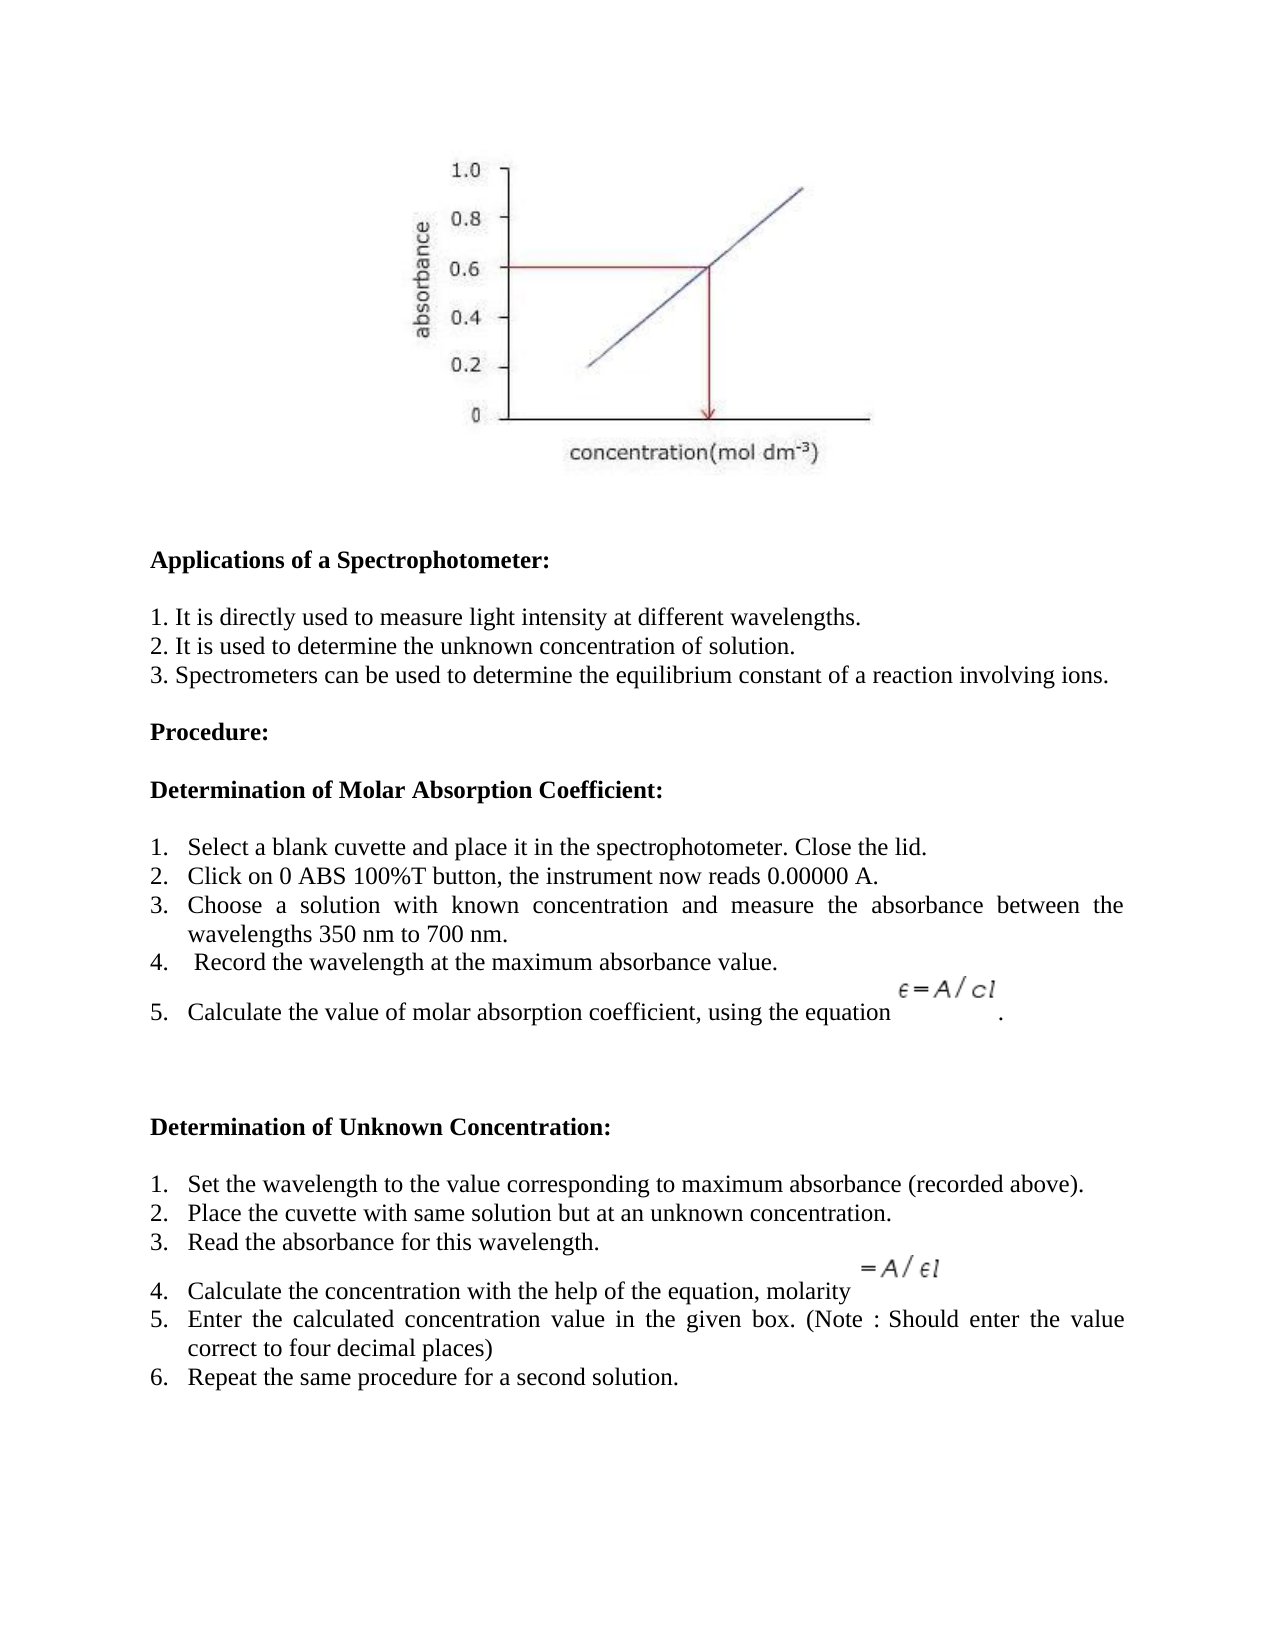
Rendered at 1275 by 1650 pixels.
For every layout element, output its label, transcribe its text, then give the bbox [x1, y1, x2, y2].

list Calculate the value of molar absorption coefficient, using the equation . [150, 976, 1125, 1025]
text Determination of Unknown Concentration: [150, 1112, 1125, 1140]
list Read the absorbance for this wavelength. [150, 1227, 1125, 1255]
text Procedure: [150, 717, 1125, 746]
picture [857, 1255, 942, 1300]
list Click on 0 ABS 100%T button, the instrument now reads 0.00000 A. [150, 861, 1125, 890]
text 1. It is directly used to measure light intensity at different wavelengths. [150, 602, 1125, 631]
list Select a blank cuvette and place it in the spectrophotometer. Close the lid. [150, 832, 1125, 861]
list Calculate the concentration with the help of the equation, molarity [150, 1255, 1125, 1304]
list Repeat the same procedure for a second solution. [150, 1362, 1125, 1391]
list Place the cuvette with same solution but at an unknown concentration. [150, 1198, 1125, 1227]
list Enter the calculated concentration value in the given box. (Note : Should enter the value correct to four decimal places) [150, 1304, 1125, 1362]
picture [897, 976, 998, 1020]
text 3. Spectrometers can be used to determine the equilibrium constant of a reaction involving ions. [150, 660, 1125, 689]
list Choose a solution with known concentration and measure the absorbance between the wavelengths 350 nm to 700 nm. [150, 890, 1125, 947]
list Set the wavelength to the value corresponding to maximum absorbance (recorded above). [150, 1169, 1125, 1198]
text Determination of Molar Absorption Coefficient: [150, 775, 1125, 804]
list Record the wavelength at the maximum absorbance value. [150, 947, 1125, 976]
text 2. It is used to determine the unknown concentration of solution. [150, 631, 1125, 660]
text Applications of a Spectrophotometer: [150, 545, 1125, 574]
picture [400, 150, 875, 488]
